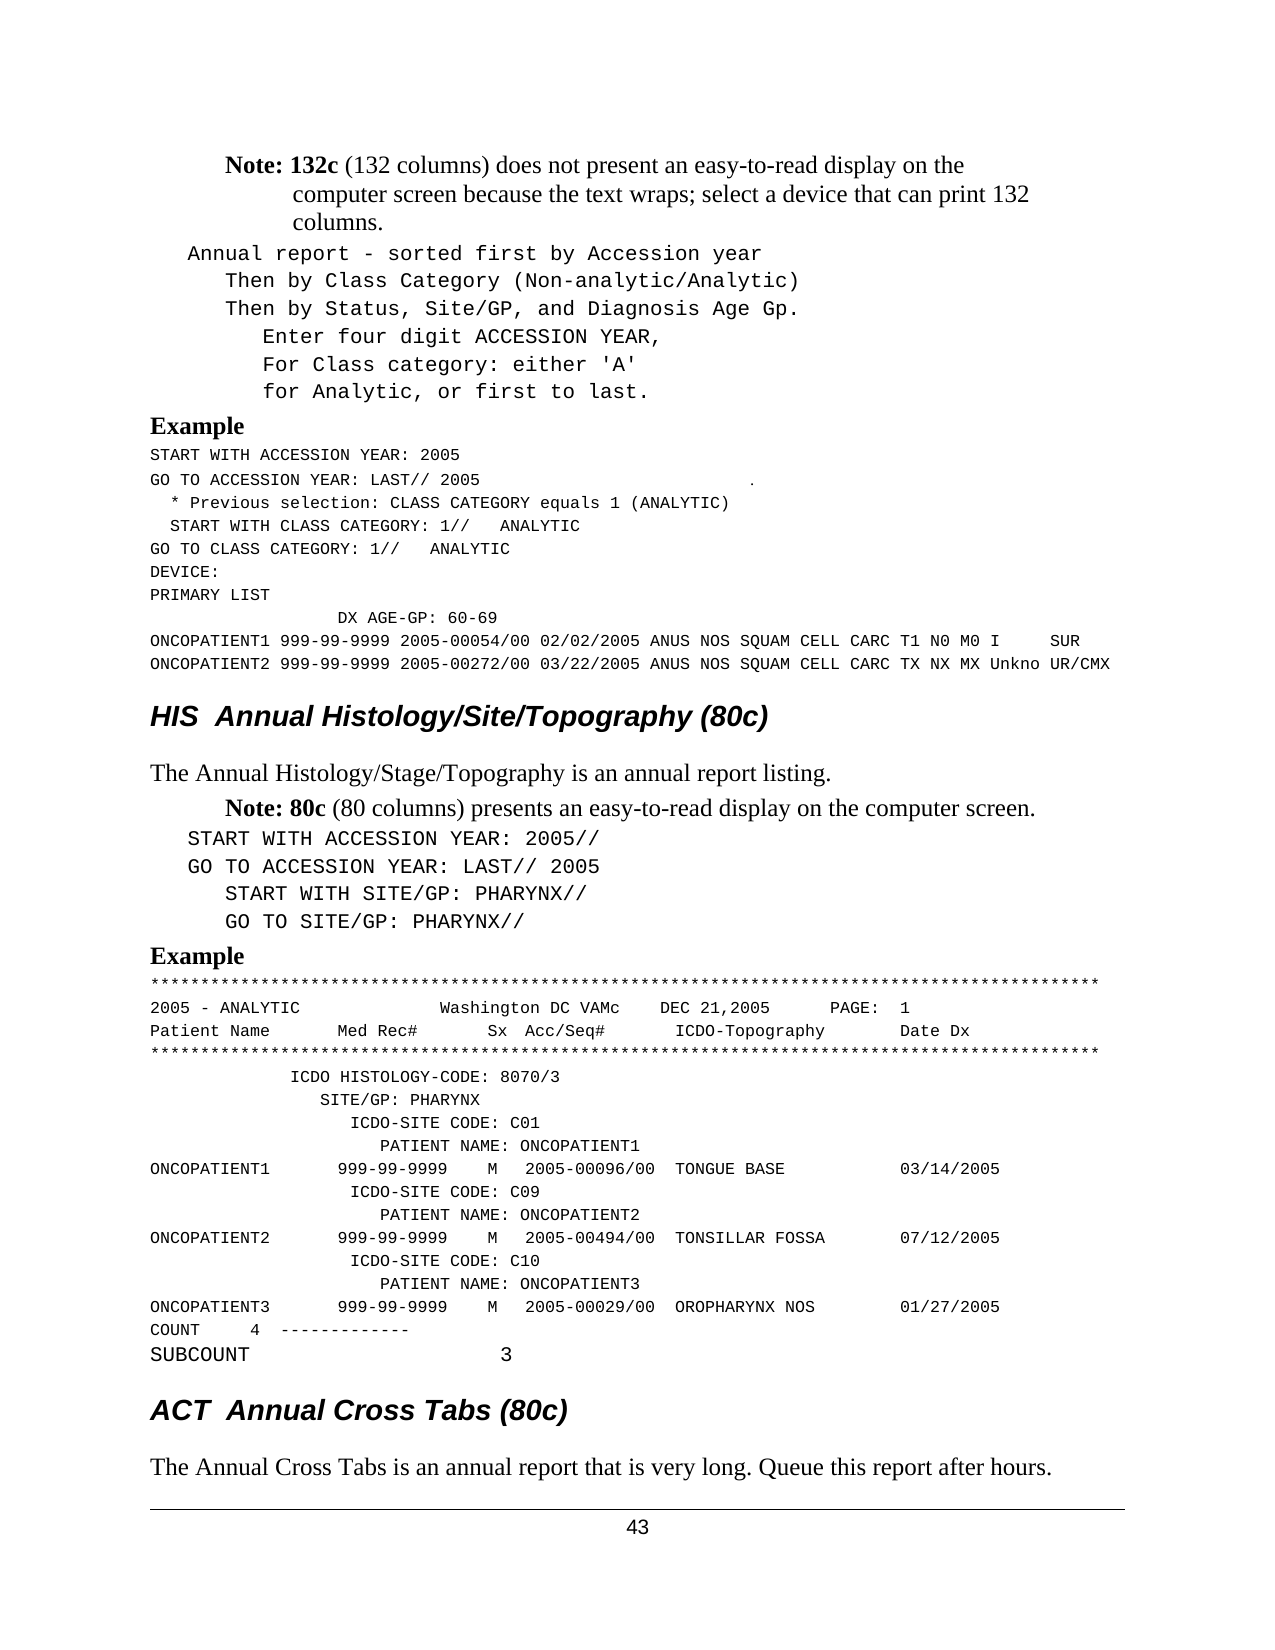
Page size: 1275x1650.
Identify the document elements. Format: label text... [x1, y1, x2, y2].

text The Annual Histology/Stage/Topography is an annual report listing. [150, 758, 1125, 787]
text For Class category: either 'A' [187, 354, 1125, 377]
text ONCOPATIENT2 999-99-9999 M 2005-00494/00 TONSILLAR FOSSA 07/12/2005 [150, 1229, 1125, 1248]
text GO TO ACCESSION YEAR: LAST// 2005 . [150, 469, 1125, 490]
text for Analytic, or first to last. [187, 382, 1125, 405]
text PATIENT NAME: ONCOPATIENT2 [150, 1206, 1125, 1225]
text Annual report - sorted first by Accession year [187, 242, 1125, 266]
text Example [150, 411, 1125, 440]
text ICDO-SITE CODE: C01 [150, 1114, 1125, 1133]
text * Previous selection: CLASS CATEGORY equals 1 (ANALYTIC) [150, 494, 1125, 513]
text Then by Status, Site/GP, and Diagnosis Age Gp. [187, 298, 1125, 322]
text ONCOPATIENT3 999-99-9999 M 2005-00029/00 OROPHARYNX NOS 01/27/2005 [150, 1298, 1125, 1317]
text DX AGE-GP: 60-69 [150, 609, 1125, 628]
text PATIENT NAME: ONCOPATIENT1 [150, 1137, 1125, 1156]
text ONCOPATIENT1 999-99-9999 M 2005-00096/00 TONGUE BASE 03/14/2005 [150, 1160, 1125, 1179]
text Note: 80c (80 columns) presents an easy-to-read display on the computer screen. [225, 793, 1050, 822]
text START WITH CLASS CATEGORY: 1// ANALYTIC [150, 517, 1125, 536]
text ONCOPATIENT1 999-99-9999 2005-00054/00 02/02/2005 ANUS NOS SQUAM CELL CARC T1 N0 M0 I SUR [150, 632, 1125, 651]
subtitle ACT Annual Cross Tabs (80c) [150, 1393, 1125, 1427]
text START WITH ACCESSION YEAR: 2005// [187, 828, 1125, 851]
text Patient Name Med Rec# Sx Acc/Seq# ICDO-Topography Date Dx [150, 1022, 1125, 1041]
text *********************************************************************************************** [150, 976, 1125, 995]
text ONCOPATIENT2 999-99-9999 2005-00272/00 03/22/2005 ANUS NOS SQUAM CELL CARC TX NX MX Unkno UR/CMX [150, 655, 1125, 674]
text Enter four digit ACCESSION YEAR, [187, 326, 1125, 349]
text Note: 132c (132 columns) does not present an easy-to-read display on the computer screen because the text wraps; select a device that can print 132 columns. [225, 150, 1050, 236]
text COUNT 4 ------------- [150, 1321, 1125, 1340]
text The Annual Cross Tabs is an annual report that is very long. Queue this report after hours. [150, 1452, 1125, 1480]
text Example [150, 941, 1125, 970]
text SUBCOUNT 3 [150, 1344, 1125, 1368]
text SITE/GP: PHARYNX [150, 1091, 1125, 1110]
text PATIENT NAME: ONCOPATIENT3 [150, 1275, 1125, 1294]
subtitle HIS Annual Histology/Site/Topography (80c) [150, 699, 1125, 733]
text GO TO ACCESSION YEAR: LAST// 2005 [187, 856, 1125, 879]
text DEVICE: [150, 563, 1125, 582]
text ICDO HISTOLOGY-CODE: 8070/3 [150, 1068, 1125, 1087]
text *********************************************************************************************** [150, 1045, 1125, 1064]
text GO TO CLASS CATEGORY: 1// ANALYTIC [150, 540, 1125, 559]
text ICDO-SITE CODE: C09 [150, 1183, 1125, 1202]
text PRIMARY LIST [150, 586, 1125, 605]
text ICDO-SITE CODE: C10 [150, 1252, 1125, 1271]
text Then by Class Category (Non-analytic/Analytic) [187, 270, 1125, 294]
text START WITH SITE/GP: PHARYNX// [187, 883, 1125, 907]
text GO TO SITE/GP: PHARYNX// [187, 911, 1125, 935]
text 2005 - ANALYTIC Washington DC VAMc DEC 21,2005 PAGE: 1 [150, 999, 1125, 1018]
text START WITH ACCESSION YEAR: 2005 [150, 446, 1125, 465]
